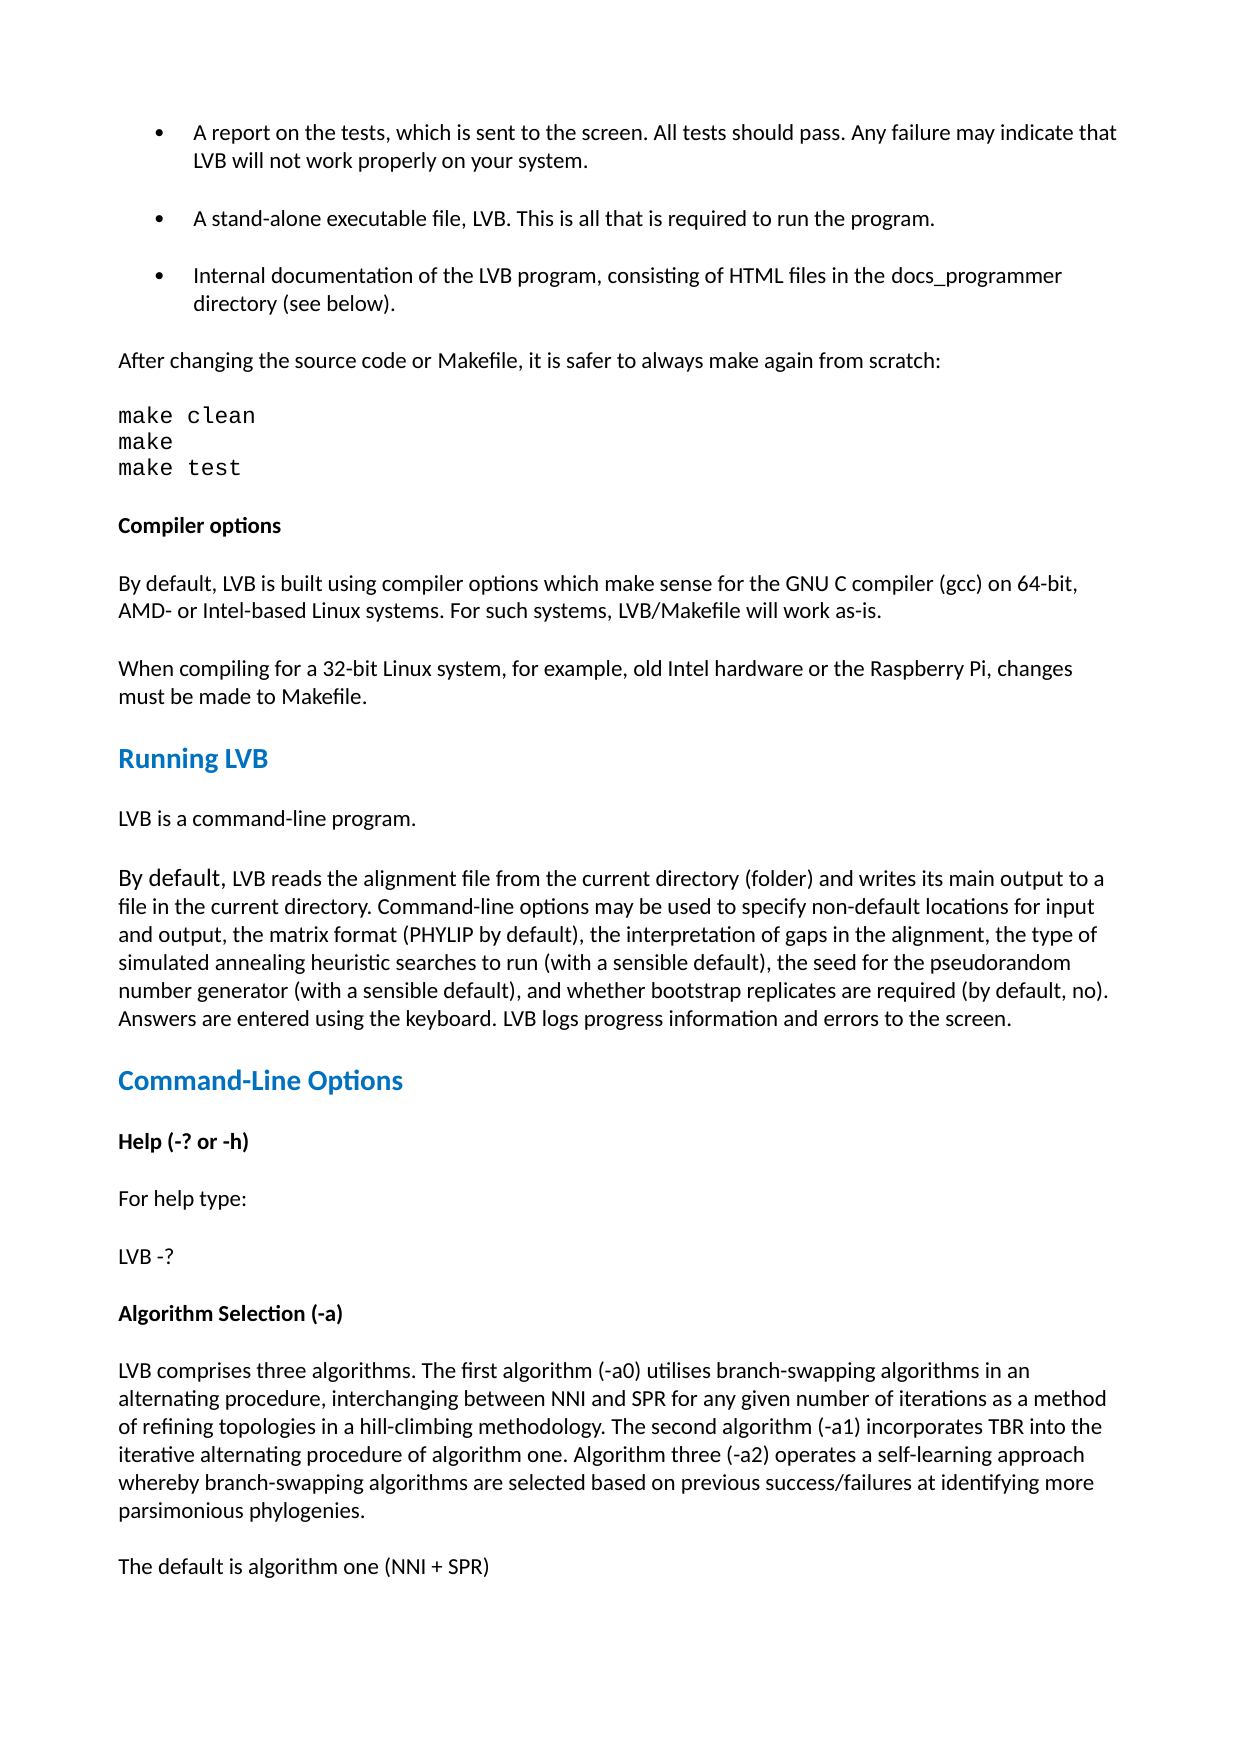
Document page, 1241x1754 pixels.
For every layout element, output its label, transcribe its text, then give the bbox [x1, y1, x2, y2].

subtitle Compiler options [118, 511, 1122, 539]
text Help (-? or -h) [118, 1127, 1122, 1155]
text make [118, 430, 1122, 456]
list A stand-alone executable file, LVB. This is all that is required to run the program. [156, 204, 1122, 232]
subtitle Algorithm Selection (-a) [118, 1299, 1122, 1327]
text make test [118, 456, 1122, 482]
text For help type: [118, 1184, 1122, 1212]
text LVB -? [118, 1242, 1122, 1270]
text make clean [118, 404, 1122, 430]
text LVB is a command-line program. [118, 804, 1122, 832]
subtitle Command-Line Options [118, 1062, 1122, 1098]
text By default, LVB reads the alignment file from the current directory (folder) and writes its main output to a file in the current directory. Command-line options may be used to specify non-default locations for input and output, the matrix format (PHYLIP by default), the interpretation of gaps in the alignment, the type of simulated annealing heuristic searches to run (with a sensible default), the seed for the pseudorandom number generator (with a sensible default), and whether bootstrap replicates are required (by default, no). Answers are entered using the keyboard. LVB logs progress information and errors to the screen. [118, 862, 1122, 1033]
text By default, LVB is built using compiler options which make sense for the GNU C compiler (gcc) on 64-bit, AMD- or Intel-based Linux systems. For such systems, LVB/Makefile will work as-is. [118, 569, 1122, 625]
text After changing the source code or Makefile, it is safer to always make again from scratch: [118, 347, 1122, 375]
text LVB comprises three algorithms. The first algorithm (-a0) utilises branch-swapping algorithms in an alternating procedure, interchanging between NNI and SPR for any given number of iterations as a method of refining topologies in a hill-climbing methodology. The second algorithm (-a1) incorporates TBR into the iterative alternating procedure of algorithm one. Algorithm three (-a2) operates a self-learning approach whereby branch-swapping algorithms are selected based on previous success/failures at identifying more parsimonious phylogenies. [118, 1356, 1122, 1524]
list Internal documentation of the LVB program, consisting of HTML files in the docs_programmer directory (see below). [156, 261, 1122, 317]
text When compiling for a 32-bit Linux system, for example, old Intel hardware or the Raspberry Pi, changes must be made to Makefile. [118, 654, 1122, 710]
list A report on the tests, which is sent to the screen. All tests should pass. Any failure may indicate that LVB will not work properly on your system. [156, 118, 1122, 174]
subtitle Running LVB [118, 740, 1122, 775]
text The default is algorithm one (NNI + SPR) [118, 1552, 1122, 1580]
